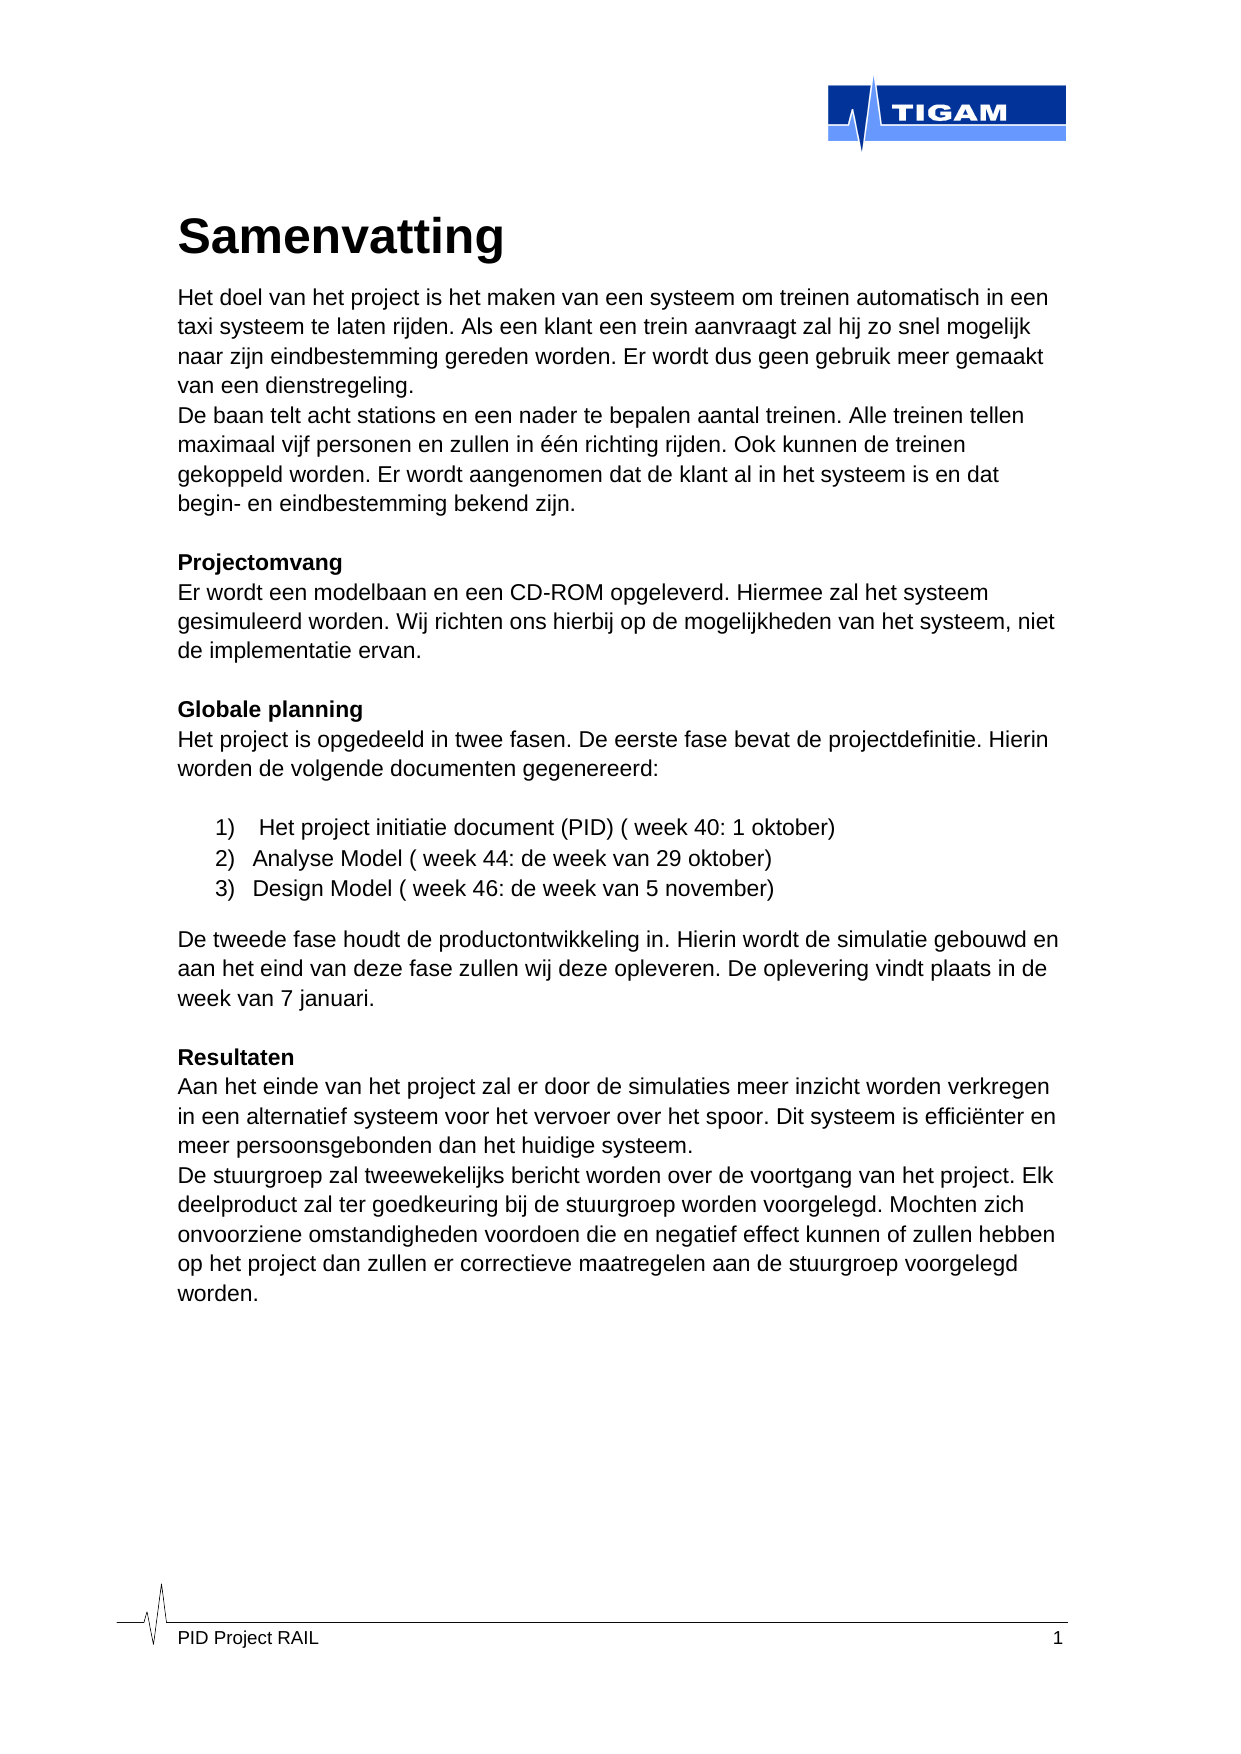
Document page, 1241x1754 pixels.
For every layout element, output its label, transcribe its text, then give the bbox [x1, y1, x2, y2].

subtitle Samenvatting [177, 207, 1063, 264]
list Design Model ( week 46: de week van 5 november) [215, 875, 1063, 901]
list Analyse Model ( week 44: de week van 29 oktober) [215, 844, 1063, 871]
text Er wordt een modelbaan en een CD-ROM opgeleverd. Hiermee zal het systeem gesimuleerd worden. Wij richten ons hierbij op de mogelijkheden van het systeem, niet de implementatie ervan. [177, 578, 1063, 664]
text Projectomvang [177, 549, 1063, 575]
text De tweede fase houdt de productontwikkeling in. Hierin wordt de simulatie gebouwd en aan het eind van deze fase zullen wij deze opleveren. De oplevering vindt plaats in de week van 7 januari. [177, 926, 1063, 1011]
text Het doel van het project is het maken van een systeem om treinen automatisch in een taxi systeem te laten rijden. Als een klant een trein aanvraagt zal hij zo snel mogelijk naar zijn eindbestemming gereden worden. Er wordt dus geen gebruik meer gemaakt van een dienstregeling. [177, 284, 1063, 398]
text Globale planning [177, 696, 1063, 723]
list Het project initiatie document (PID) ( week 40: 1 oktober) [215, 814, 1063, 841]
text De baan telt acht stations en een nader te bepalen aantal treinen. Alle treinen tellen maximaal vijf personen en zullen in één richting rijden. Ook kunnen de treinen gekoppeld worden. Er wordt aangenomen dat de klant al in het systeem is en dat begin- en eindbestemming bekend zijn. [177, 402, 1063, 516]
text Resultaten [177, 1044, 1063, 1070]
text De stuurgroep zal tweewekelijks bericht worden over de voortgang van het project. Elk deelproduct zal ter goedkeuring bij de stuurgroep worden voorgelegd. Mochten zich onvoorziene omstandigheden voordoen die en negatief effect kunnen of zullen hebben op het project dan zullen er correctieve maatregelen aan de stuurgroep voorgelegd worden. [177, 1162, 1063, 1306]
text Het project is opgedeeld in twee fasen. De eerste fase bevat de projectdefinitie. Hierin worden de volgende documenten gegenereerd: [177, 726, 1063, 782]
text Aan het einde van het project zal er door de simulaties meer inzicht worden verkregen in een alternatief systeem voor het vervoer over het spoor. Dit systeem is efficiënter en meer persoonsgebonden dan het huidige systeem. [177, 1073, 1063, 1158]
